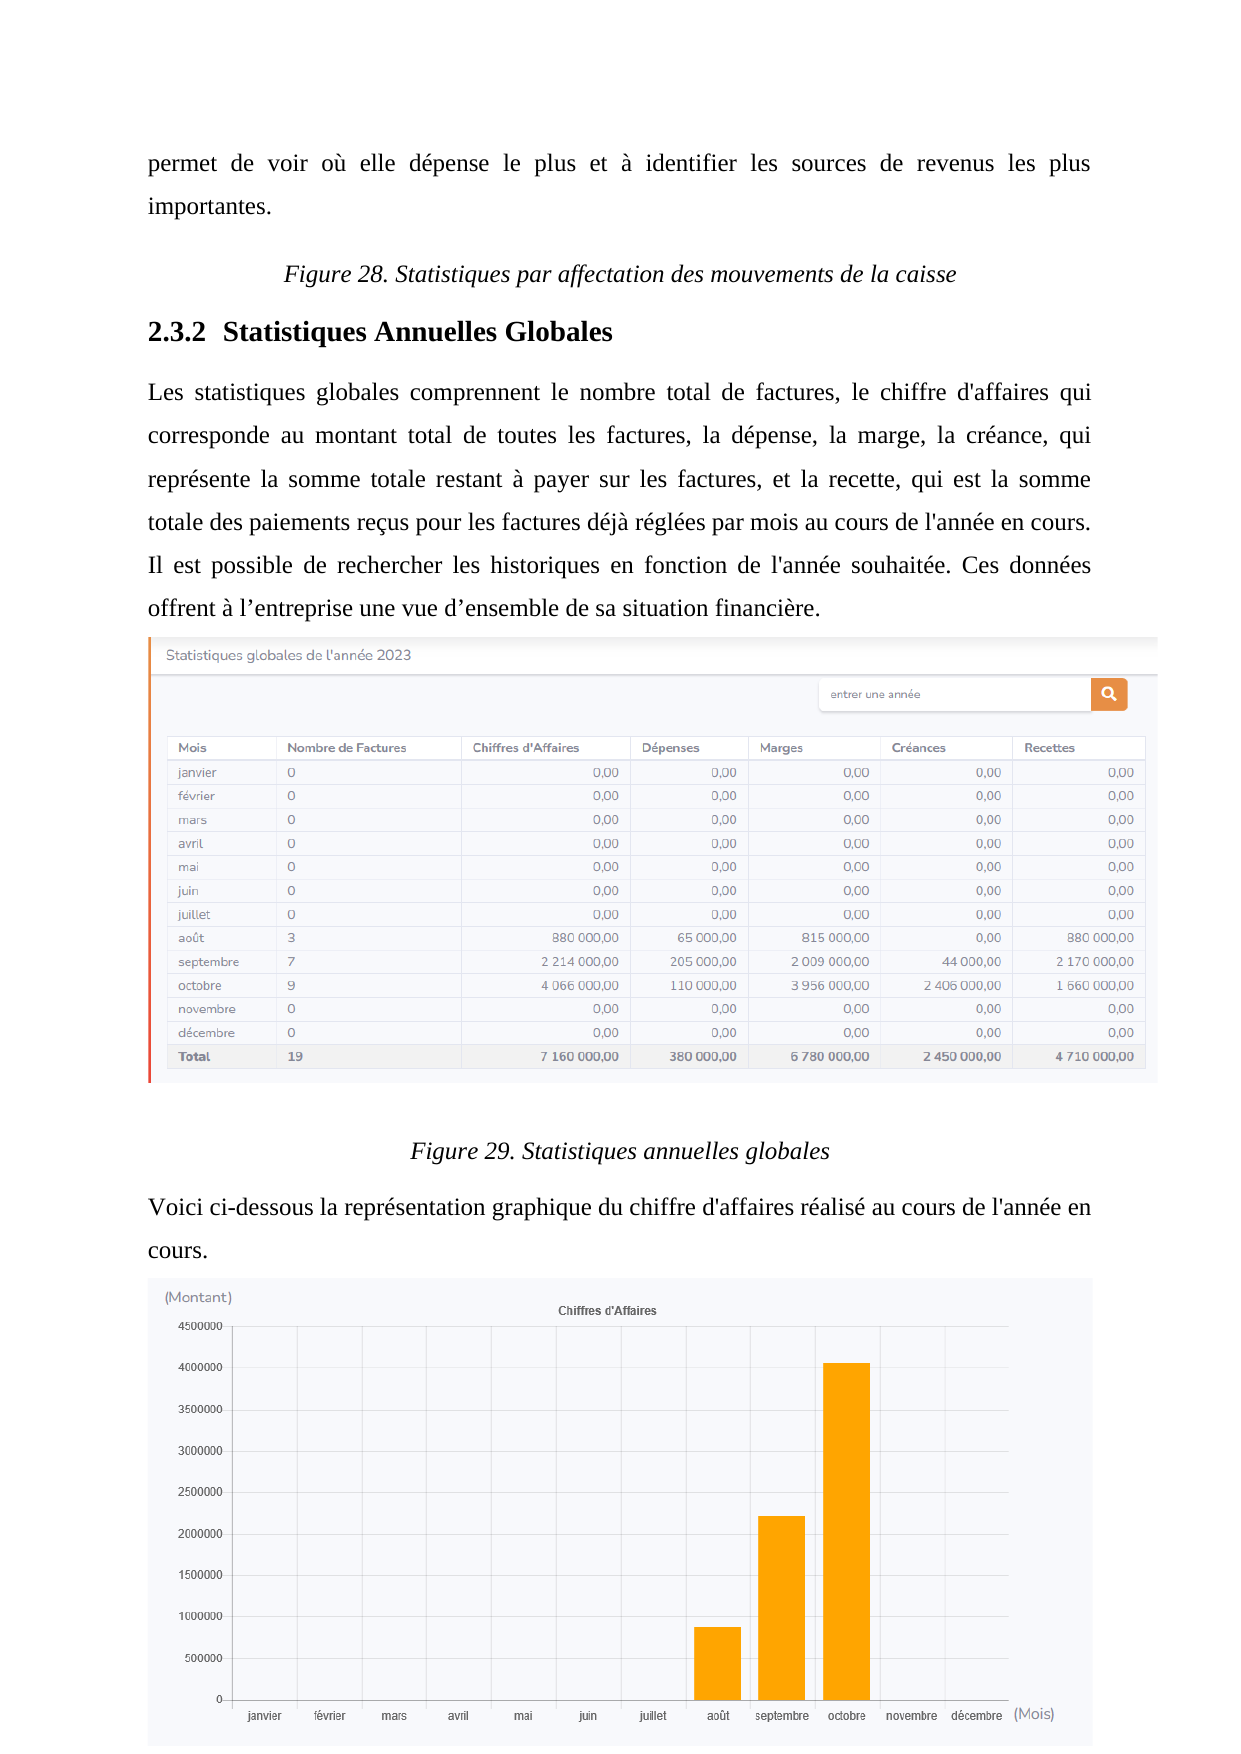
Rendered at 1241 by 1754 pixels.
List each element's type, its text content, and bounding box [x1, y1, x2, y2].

picture [147, 1278, 1093, 1746]
picture [148, 637, 1158, 1083]
subtitle Statistiques Annuelles Globales [148, 314, 1092, 348]
text Figure 28. Statistiques par affectation des mouvements de la caisse [148, 259, 1092, 288]
text Les statistiques concernant les divers types d’affectations des mouvements enregistrés dans la caisse sont disponibles, permettant une consultation mensuelle et annuelle via un tableau de bord qui peut être filtré par mois et année. Cette statistique est utile pour l'entreprise, car elle permet de voir où elle dépense le plus et à identifier les sources de revenus les plus importantes. [148, 148, 1092, 219]
text Les statistiques globales comprennent le nombre total de factures, le chiffre d'affaires qui corresponde au montant total de toutes les factures, la dépense, la marge, la créance, qui représente la somme totale restant à payer sur les factures, et la recette, qui est la somme totale des paiements reçus pour les factures déjà réglées par mois au cours de l'année en cours. Il est possible de rechercher les historiques en fonction de l'année souhaitée. Ces données offrent à l’entreprise une vue d’ensemble de sa situation financière. [148, 377, 1092, 622]
text Figure 29. Statistiques annuelles globales [148, 1083, 1092, 1165]
text Voici ci-dessous la représentation graphique du chiffre d'affaires réalisé au cours de l'année en cours. [148, 1192, 1092, 1264]
